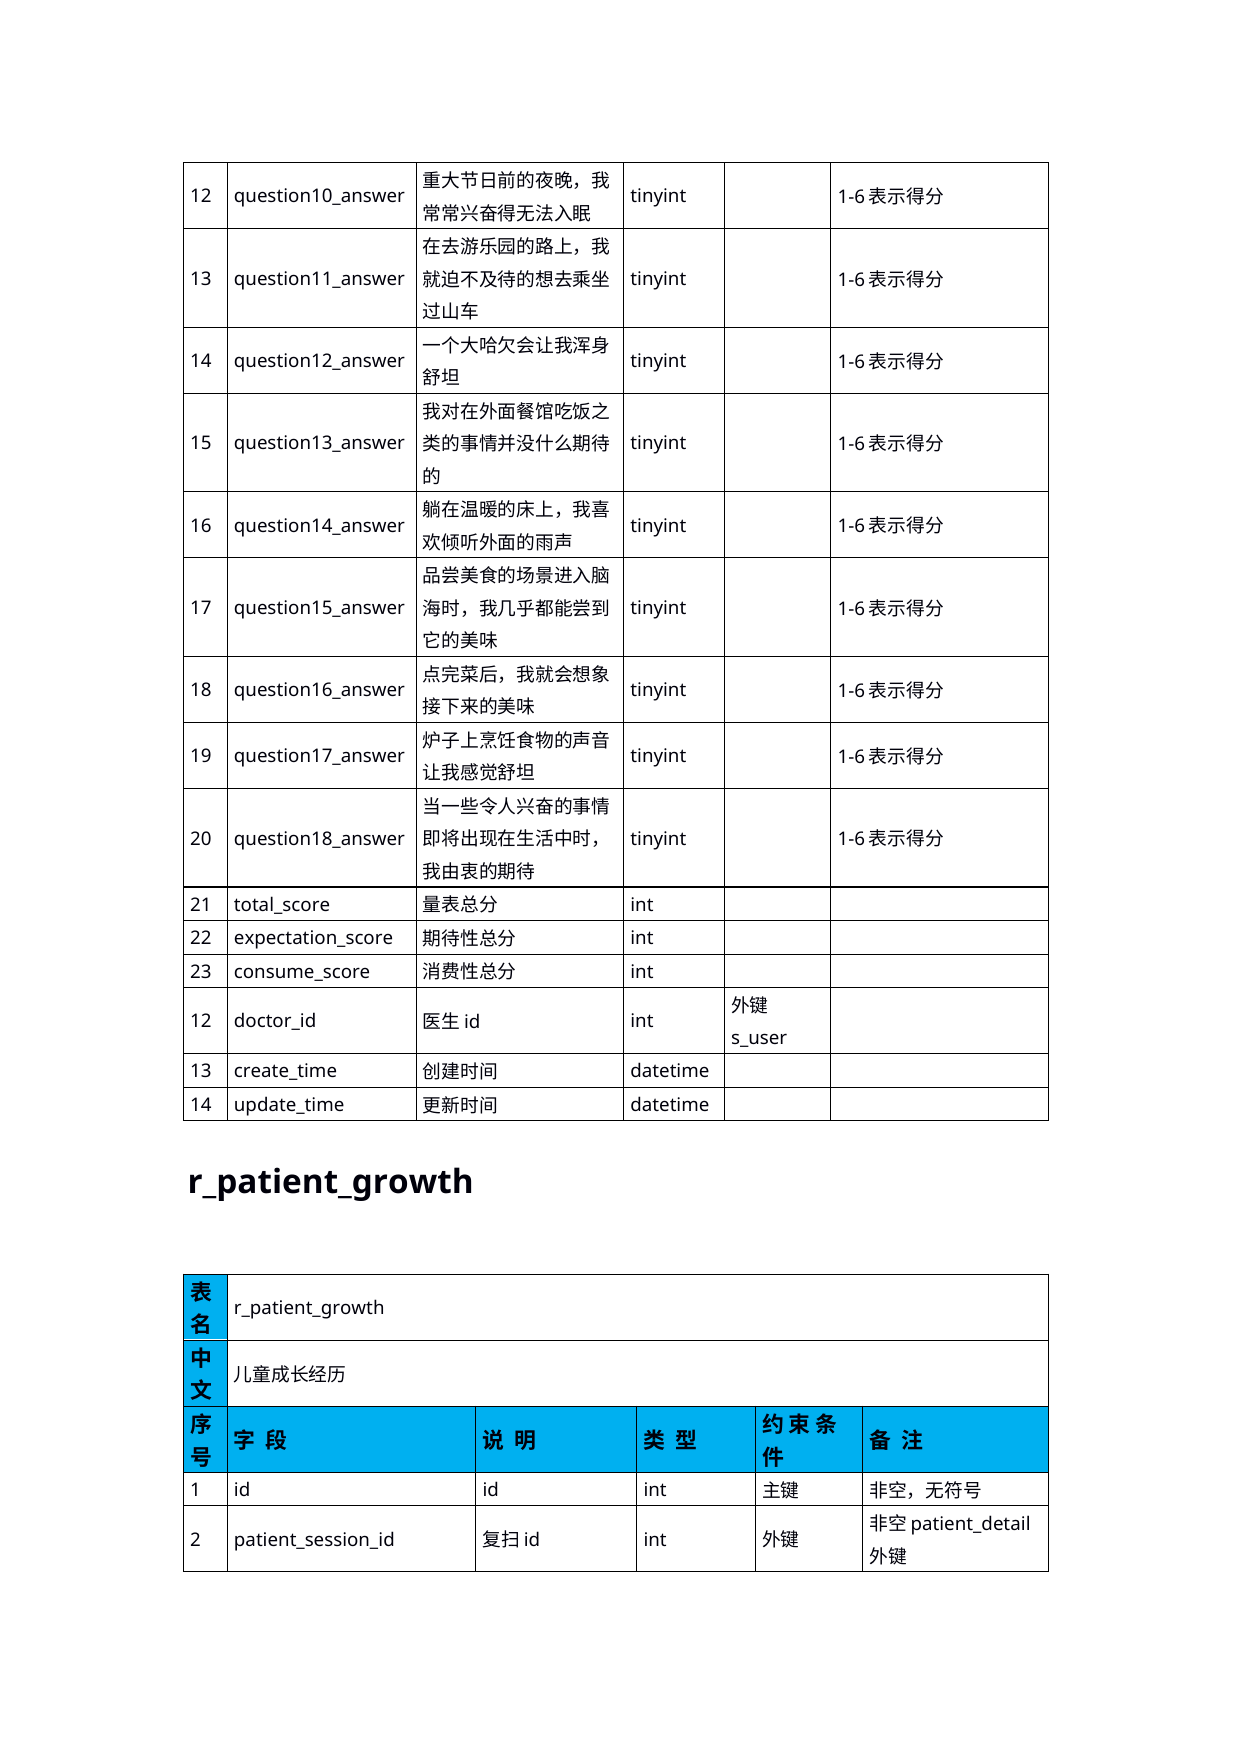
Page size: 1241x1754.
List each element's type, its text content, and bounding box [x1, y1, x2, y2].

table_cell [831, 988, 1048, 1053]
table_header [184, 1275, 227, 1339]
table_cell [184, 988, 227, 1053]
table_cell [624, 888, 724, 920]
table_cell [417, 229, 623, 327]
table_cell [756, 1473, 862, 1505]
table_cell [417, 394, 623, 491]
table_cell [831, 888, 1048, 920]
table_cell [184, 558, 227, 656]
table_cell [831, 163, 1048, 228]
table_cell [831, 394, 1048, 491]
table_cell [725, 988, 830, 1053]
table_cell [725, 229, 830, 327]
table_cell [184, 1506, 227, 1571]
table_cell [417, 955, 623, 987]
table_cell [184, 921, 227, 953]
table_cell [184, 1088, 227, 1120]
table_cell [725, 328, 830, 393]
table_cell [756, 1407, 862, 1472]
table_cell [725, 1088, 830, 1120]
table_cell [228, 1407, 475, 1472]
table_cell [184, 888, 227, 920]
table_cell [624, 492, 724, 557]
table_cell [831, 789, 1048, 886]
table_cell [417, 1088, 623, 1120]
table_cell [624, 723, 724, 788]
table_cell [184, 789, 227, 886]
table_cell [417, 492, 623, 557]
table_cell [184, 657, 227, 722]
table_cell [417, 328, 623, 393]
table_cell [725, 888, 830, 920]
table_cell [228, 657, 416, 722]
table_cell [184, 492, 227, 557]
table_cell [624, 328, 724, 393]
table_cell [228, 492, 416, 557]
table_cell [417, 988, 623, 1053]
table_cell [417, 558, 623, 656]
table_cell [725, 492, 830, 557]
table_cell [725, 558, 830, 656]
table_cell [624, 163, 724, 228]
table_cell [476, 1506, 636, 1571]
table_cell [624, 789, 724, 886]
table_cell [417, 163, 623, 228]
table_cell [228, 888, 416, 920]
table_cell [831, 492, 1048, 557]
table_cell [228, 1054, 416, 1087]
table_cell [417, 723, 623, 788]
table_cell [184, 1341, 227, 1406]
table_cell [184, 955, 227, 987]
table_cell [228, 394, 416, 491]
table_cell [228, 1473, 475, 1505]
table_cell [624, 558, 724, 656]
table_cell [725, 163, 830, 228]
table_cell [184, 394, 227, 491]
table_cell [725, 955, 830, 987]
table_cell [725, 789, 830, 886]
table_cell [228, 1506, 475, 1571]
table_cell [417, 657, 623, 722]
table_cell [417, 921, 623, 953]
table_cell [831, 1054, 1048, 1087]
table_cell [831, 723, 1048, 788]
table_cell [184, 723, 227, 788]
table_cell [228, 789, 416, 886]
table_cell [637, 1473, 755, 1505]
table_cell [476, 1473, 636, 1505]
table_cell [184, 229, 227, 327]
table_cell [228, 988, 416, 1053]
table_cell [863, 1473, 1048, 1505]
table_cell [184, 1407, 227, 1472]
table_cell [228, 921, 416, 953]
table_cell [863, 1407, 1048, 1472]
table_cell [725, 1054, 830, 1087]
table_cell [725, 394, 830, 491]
subtitle r_patient_growth [187, 1148, 1053, 1213]
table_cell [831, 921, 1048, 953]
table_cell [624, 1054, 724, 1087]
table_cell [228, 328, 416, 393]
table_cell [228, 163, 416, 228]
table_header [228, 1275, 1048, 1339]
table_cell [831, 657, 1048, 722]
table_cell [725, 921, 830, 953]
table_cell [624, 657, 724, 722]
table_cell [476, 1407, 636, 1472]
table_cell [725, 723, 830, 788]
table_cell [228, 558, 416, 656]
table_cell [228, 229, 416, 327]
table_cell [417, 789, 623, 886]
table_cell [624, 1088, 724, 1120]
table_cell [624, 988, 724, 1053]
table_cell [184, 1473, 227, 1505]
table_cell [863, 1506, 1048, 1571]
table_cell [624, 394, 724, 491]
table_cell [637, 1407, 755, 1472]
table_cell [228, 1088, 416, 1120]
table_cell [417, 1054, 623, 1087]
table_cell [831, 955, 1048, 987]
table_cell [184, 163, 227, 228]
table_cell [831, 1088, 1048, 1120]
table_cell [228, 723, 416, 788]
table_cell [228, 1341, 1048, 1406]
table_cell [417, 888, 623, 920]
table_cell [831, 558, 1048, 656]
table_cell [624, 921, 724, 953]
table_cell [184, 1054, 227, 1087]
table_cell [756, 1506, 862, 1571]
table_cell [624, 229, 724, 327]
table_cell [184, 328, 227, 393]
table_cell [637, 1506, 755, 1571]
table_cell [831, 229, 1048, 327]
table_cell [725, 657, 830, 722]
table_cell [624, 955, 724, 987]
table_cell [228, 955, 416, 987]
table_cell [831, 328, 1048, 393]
